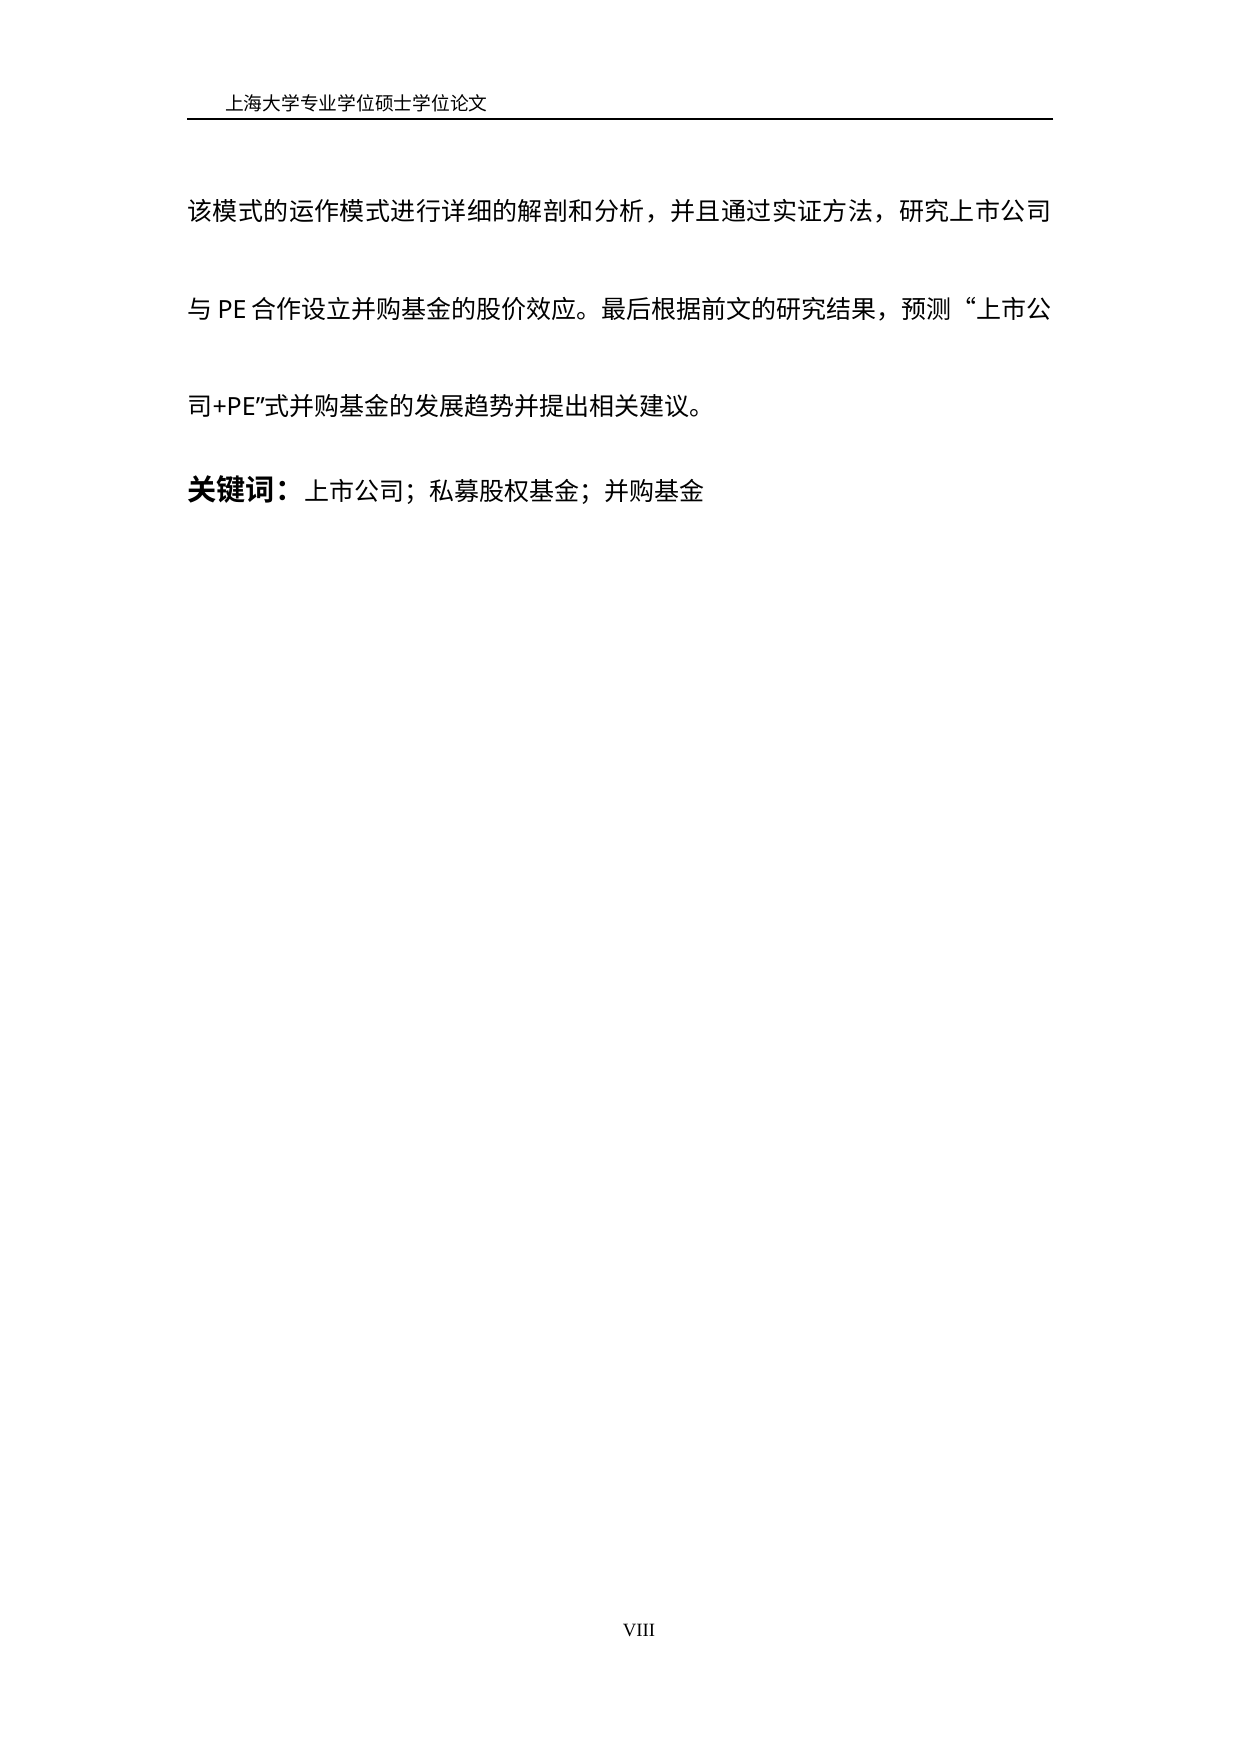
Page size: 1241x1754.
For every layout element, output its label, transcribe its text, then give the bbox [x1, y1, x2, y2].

text 关键词：上市公司；私募股权基金；并购基金 [187, 455, 1053, 520]
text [187, 177, 1053, 437]
